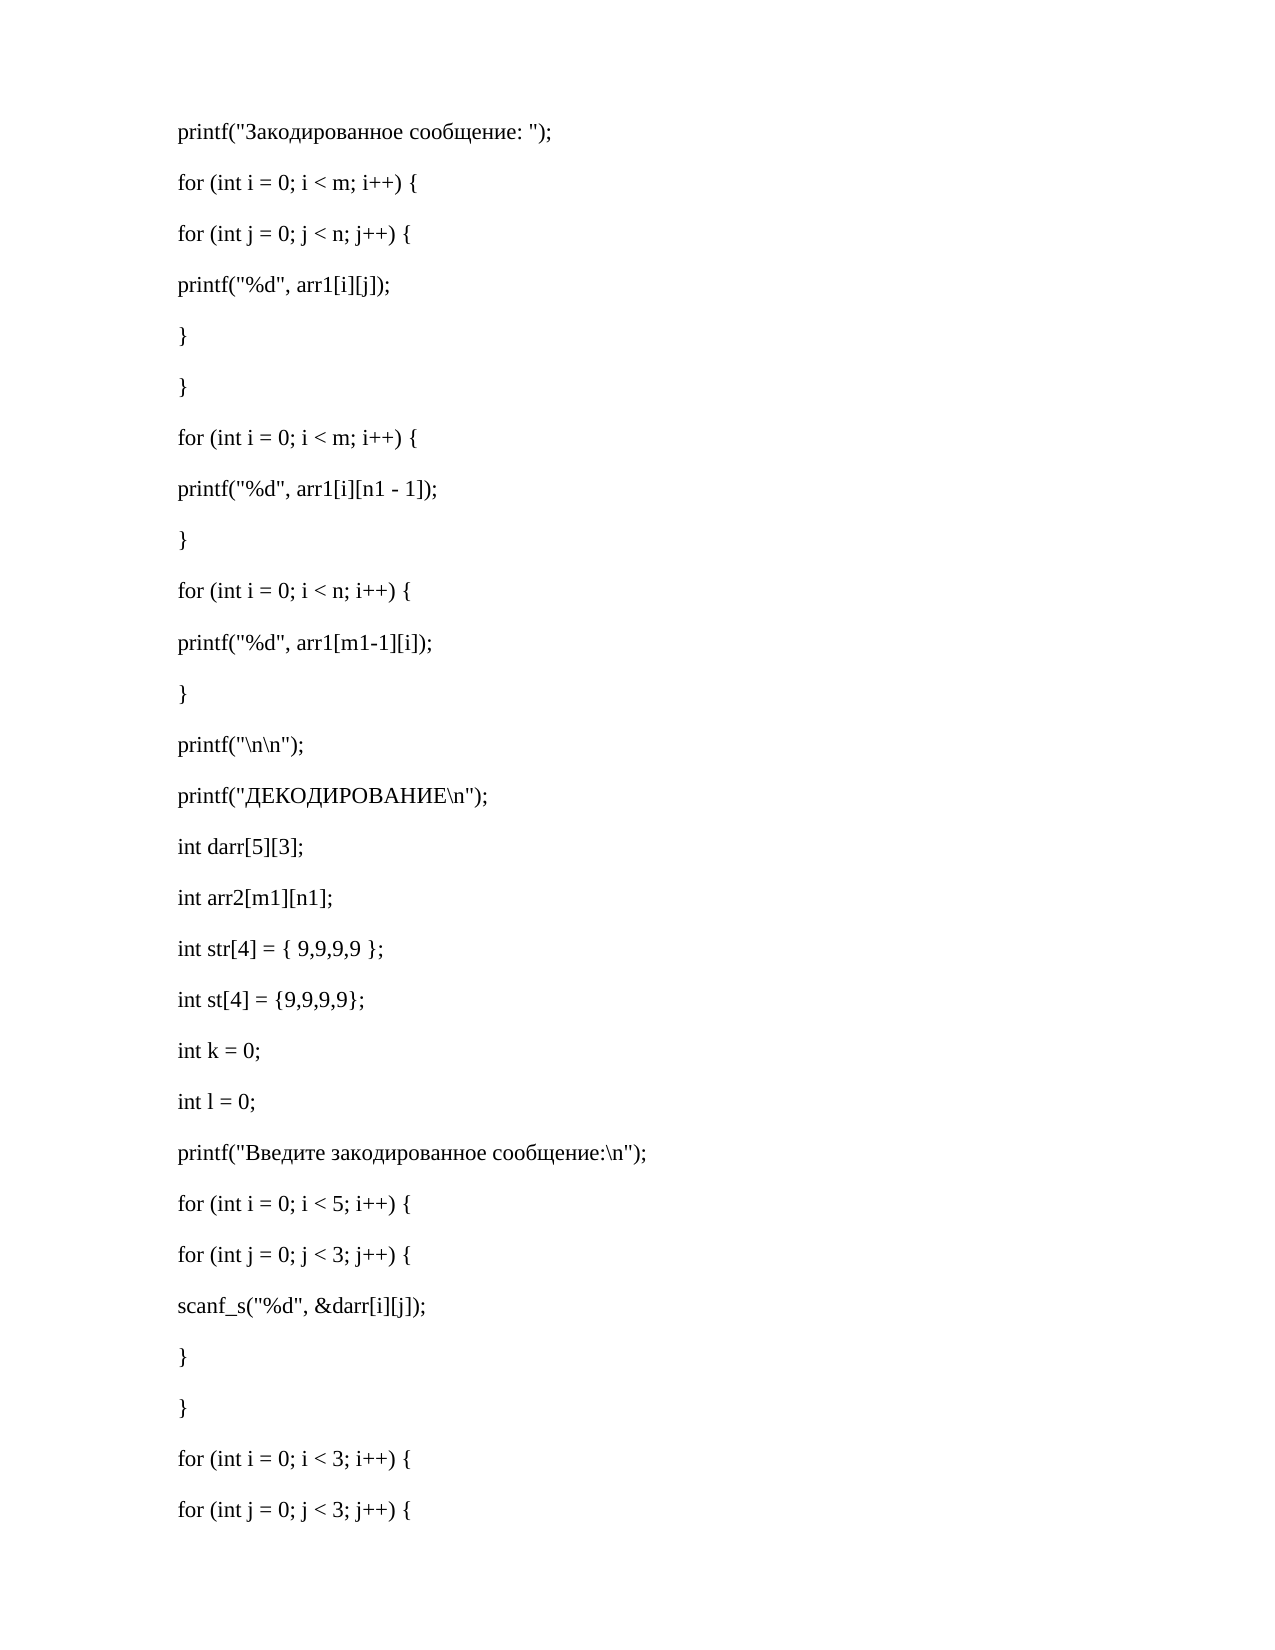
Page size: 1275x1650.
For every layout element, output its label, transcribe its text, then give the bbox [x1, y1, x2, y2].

text for (int i = 0; i < m; i++) { [177, 424, 1186, 451]
text for (int j = 0; j < 3; j++) { [177, 1241, 1186, 1267]
text for (int i = 0; i < m; i++) { [177, 169, 1186, 196]
text int l = 0; [177, 1088, 1186, 1114]
text } [177, 679, 1186, 706]
text int arr2[m1][n1]; [177, 884, 1186, 910]
text for (int i = 0; i < 3; i++) { [177, 1445, 1186, 1472]
text for (int j = 0; j < 3; j++) { [177, 1496, 1186, 1523]
text for (int j = 0; j < n; j++) { [177, 220, 1186, 247]
text printf("%d", arr1[i][n1 - 1]); [177, 475, 1186, 502]
text printf("Введите закодированное сообщение:\n"); [177, 1139, 1186, 1165]
text } [177, 1343, 1186, 1369]
text printf("%d", arr1[m1-1][i]); [177, 628, 1186, 655]
text } [177, 1394, 1186, 1421]
text scanf_s("%d", &darr[i][j]); [177, 1292, 1186, 1318]
text int str[4] = { 9,9,9,9 }; [177, 935, 1186, 961]
text int darr[5][3]; [177, 833, 1186, 859]
text int st[4] = {9,9,9,9}; [177, 986, 1186, 1012]
text for (int i = 0; i < n; i++) { [177, 577, 1186, 604]
text } [177, 322, 1186, 349]
text } [177, 373, 1186, 400]
text printf("\n\n"); [177, 731, 1186, 757]
text printf("ДЕКОДИРОВАНИЕ\n"); [177, 782, 1186, 808]
text printf("Закодированное сообщение: "); [177, 118, 1186, 144]
text } [177, 526, 1186, 553]
text for (int i = 0; i < 5; i++) { [177, 1190, 1186, 1216]
text printf("%d", arr1[i][j]); [177, 271, 1186, 298]
text int k = 0; [177, 1037, 1186, 1063]
